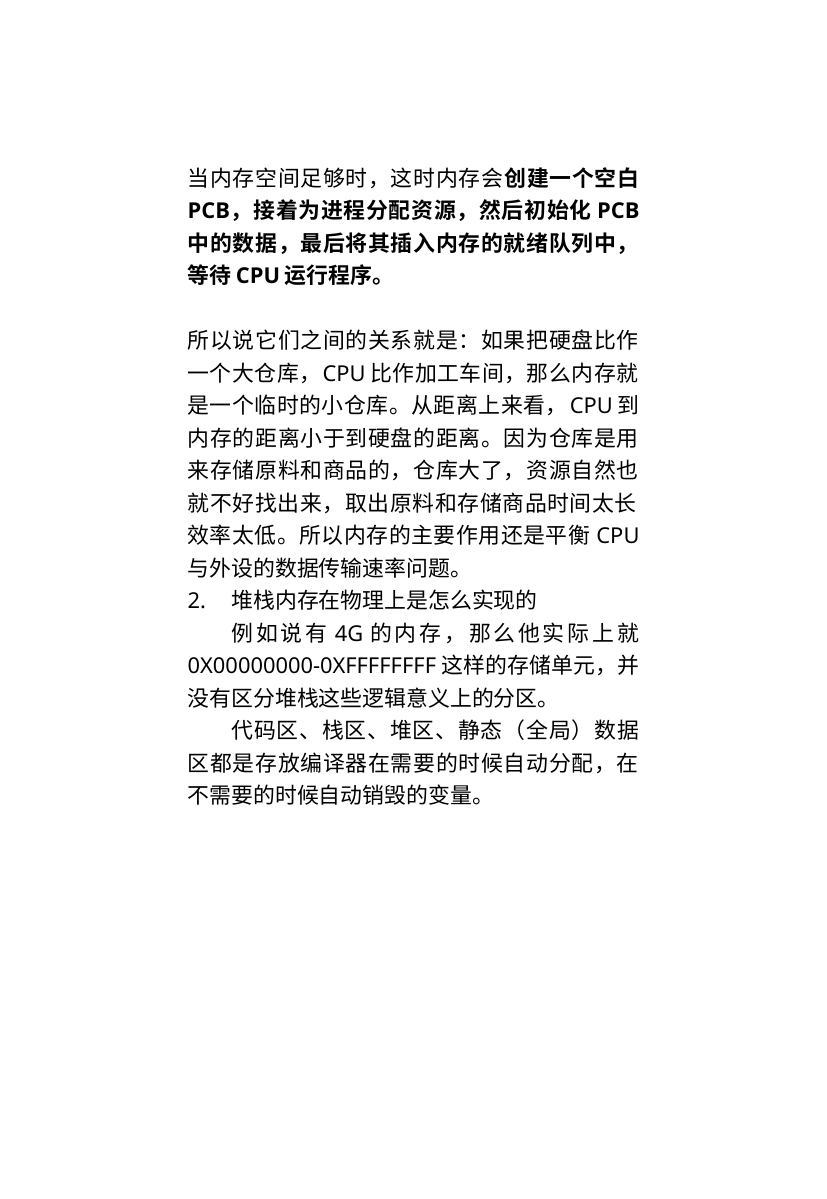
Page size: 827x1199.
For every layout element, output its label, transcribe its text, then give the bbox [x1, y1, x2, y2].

text 例如说有4G的内存，那么他实际上就0X00000000-0XFFFFFFFF这样的存储单元，并没有区分堆栈这些逻辑意义上的分区。 [187, 616, 639, 713]
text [187, 161, 639, 291]
text 代码区、栈区、堆区、静态（全局）数据区都是存放编译器在需要的时候自动分配，在不需要的时候自动销毁的变量。 [187, 713, 639, 811]
text 所以说它们之间的关系就是：如果把硬盘比作一个大仓库，CPU比作加工车间，那么内存就是一个临时的小仓库。从距离上来看，CPU到内存的距离小于到硬盘的距离。因为仓库是用来存储原料和商品的，仓库大了，资源自然也就不好找出来，取出原料和存储商品时间太长，效率太低。所以内存的主要作用还是平衡CPU与外设的数据传输速率问题。 [187, 323, 639, 583]
list 堆栈内存在物理上是怎么实现的 [187, 583, 639, 616]
